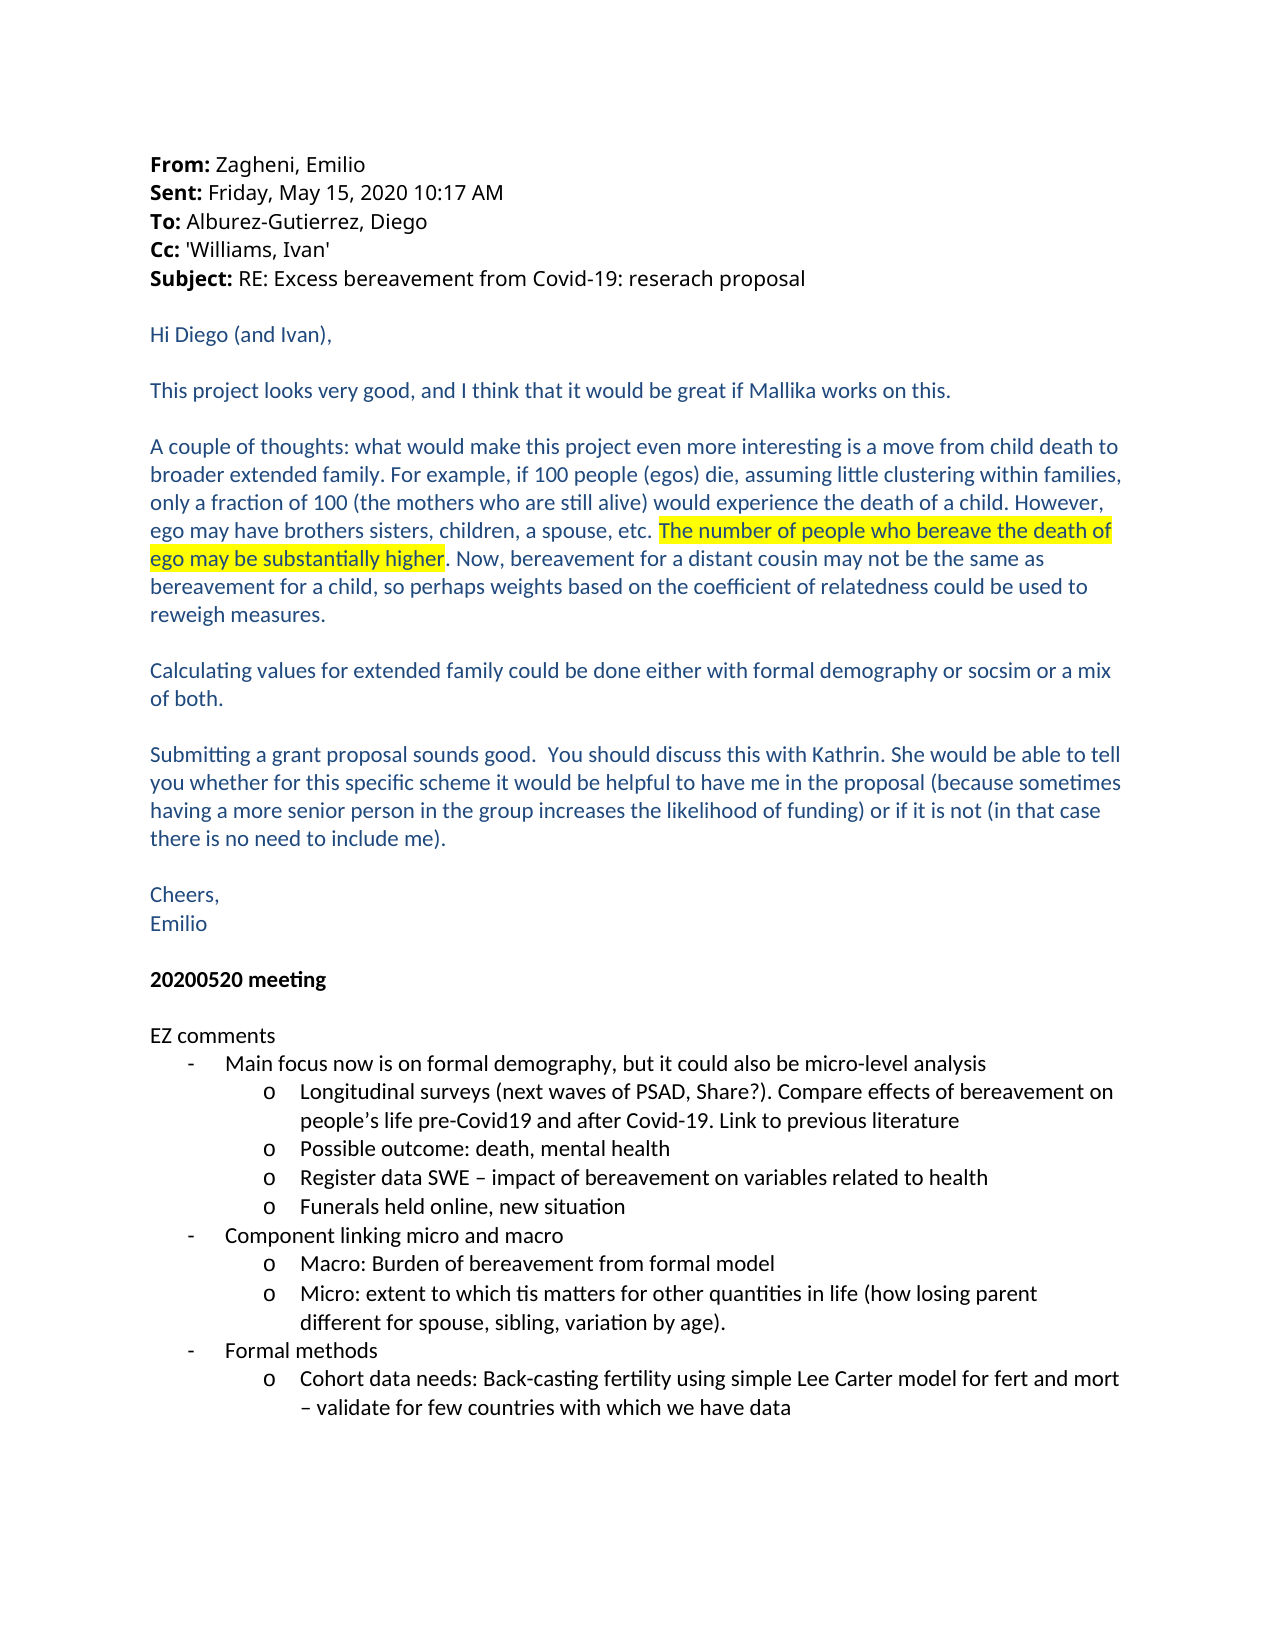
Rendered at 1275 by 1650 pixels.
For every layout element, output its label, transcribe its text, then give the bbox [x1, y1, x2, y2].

list Longitudinal surveys (next waves of PSAD, Share?). Compare effects of bereavement on people’s life pre-Covid19 and after Covid-19. Link to previous literature [262, 1077, 1125, 1134]
list Component linking micro and macro [187, 1221, 1125, 1249]
list Register data SWE – impact of bereavement on variables related to health [262, 1163, 1125, 1192]
text This project looks very good, and I think that it would be great if Mallika works on this. [150, 376, 1125, 404]
text Calculating values for extended family could be done either with formal demography or socsim or a mix of both. [150, 656, 1125, 712]
text EZ comments [150, 1021, 1125, 1049]
list Cohort data needs: Back-casting fertility using simple Lee Carter model for fert and mort – validate for few countries with which we have data [262, 1364, 1125, 1421]
list Main focus now is on formal demography, but it could also be micro-level analysis [187, 1049, 1125, 1077]
text 20200520 meeting [150, 965, 1125, 993]
list Formal methods [187, 1336, 1125, 1364]
list Possible outcome: death, mental health [262, 1134, 1125, 1163]
text A couple of thoughts: what would make this project even more interesting is a move from child death to broader extended family. For example, if 100 people (egos) die, assuming little clustering within families, only a fraction of 100 (the mothers who are still alive) would experience the death of a child. However, ego may have brothers sisters, children, a spouse, etc. The number of people who bereave the death of ego may be substantially higher. Now, bereavement for a distant cousin may not be the same as bereavement for a child, so perhaps weights based on the coefficient of relatedness could be used to reweigh measures. [150, 432, 1125, 628]
list Micro: extent to which tis matters for other quantities in life (how losing parent different for spouse, sibling, variation by age). [262, 1279, 1125, 1336]
text Emilio [150, 909, 1125, 937]
list Funerals held online, new situation [262, 1192, 1125, 1221]
text From: Zagheni, Emilio Sent: Friday, May 15, 2020 10:17 AM To: Alburez-Gutierrez, Diego Cc: 'Williams, Ivan' Subject: RE: Excess bereavement from Covid-19: reserach proposal [150, 150, 1125, 292]
list Macro: Burden of bereavement from formal model [262, 1249, 1125, 1279]
text Submitting a grant proposal sounds good. You should discuss this with Kathrin. She would be able to tell you whether for this specific scheme it would be helpful to have me in the proposal (because sometimes having a more senior person in the group increases the likelihood of funding) or if it is not (in that case there is no need to include me). [150, 741, 1125, 853]
text Hi Diego (and Ivan), [150, 320, 1125, 348]
text Cheers, [150, 881, 1125, 909]
